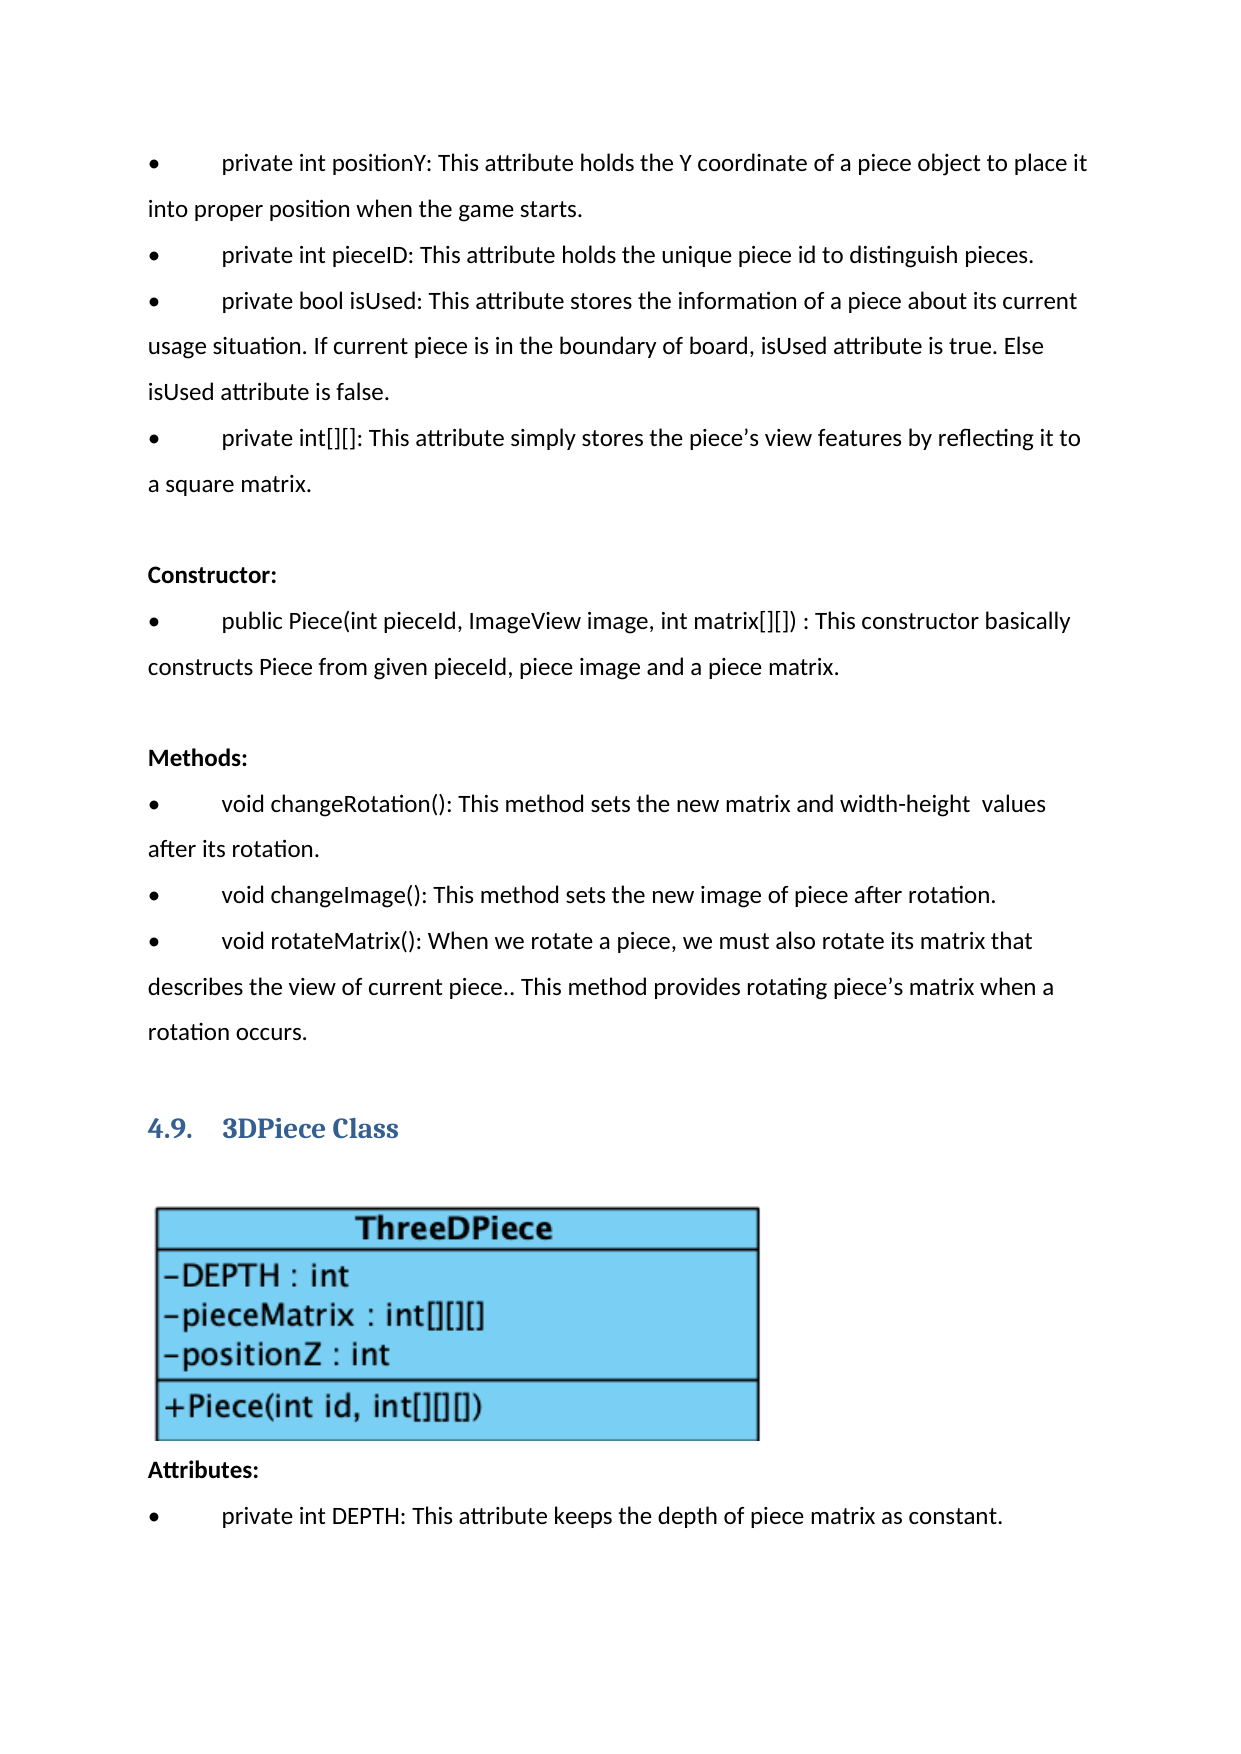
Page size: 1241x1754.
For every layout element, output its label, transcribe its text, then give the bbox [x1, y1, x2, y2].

text Constructor: [148, 559, 1093, 590]
text Methods: [148, 742, 1093, 773]
text Attributes: [148, 1455, 1093, 1485]
picture [147, 1205, 760, 1441]
text • private int positionY: This attribute holds the Y coordinate of a piece object to place it into proper position when the game starts. [148, 148, 1093, 224]
text • private int pieceID: This attribute holds the unique piece id to distinguish pieces. [148, 239, 1093, 269]
text • void rotateMatrix(): When we rotate a piece, we must also rotate its matrix that describes the view of current piece.. This method provides rotating piece’s matrix when a rotation occurs. [148, 925, 1093, 1047]
text • private bool isUsed: This attribute stores the information of a piece about its current usage situation. If current piece is in the boundary of board, isUsed attribute is true. Else isUsed attribute is false. [148, 285, 1093, 407]
text • private int DEPTH: This attribute keeps the depth of piece matrix as constant. [148, 1500, 1093, 1531]
text • private int[][]: This attribute simply stores the piece’s view features by reflecting it to a square matrix. [148, 422, 1093, 498]
text • public Piece(int pieceId, ImageView image, int matrix[][]) : This constructor basically constructs Piece from given pieceId, piece image and a piece matrix. [148, 605, 1093, 681]
text • void changeRotation(): This method sets the new matrix and width-height values after its rotation. [148, 788, 1093, 864]
text • void changeImage(): This method sets the new image of piece after rotation. [148, 879, 1093, 910]
subtitle 3DPiece Class [148, 1112, 1093, 1146]
